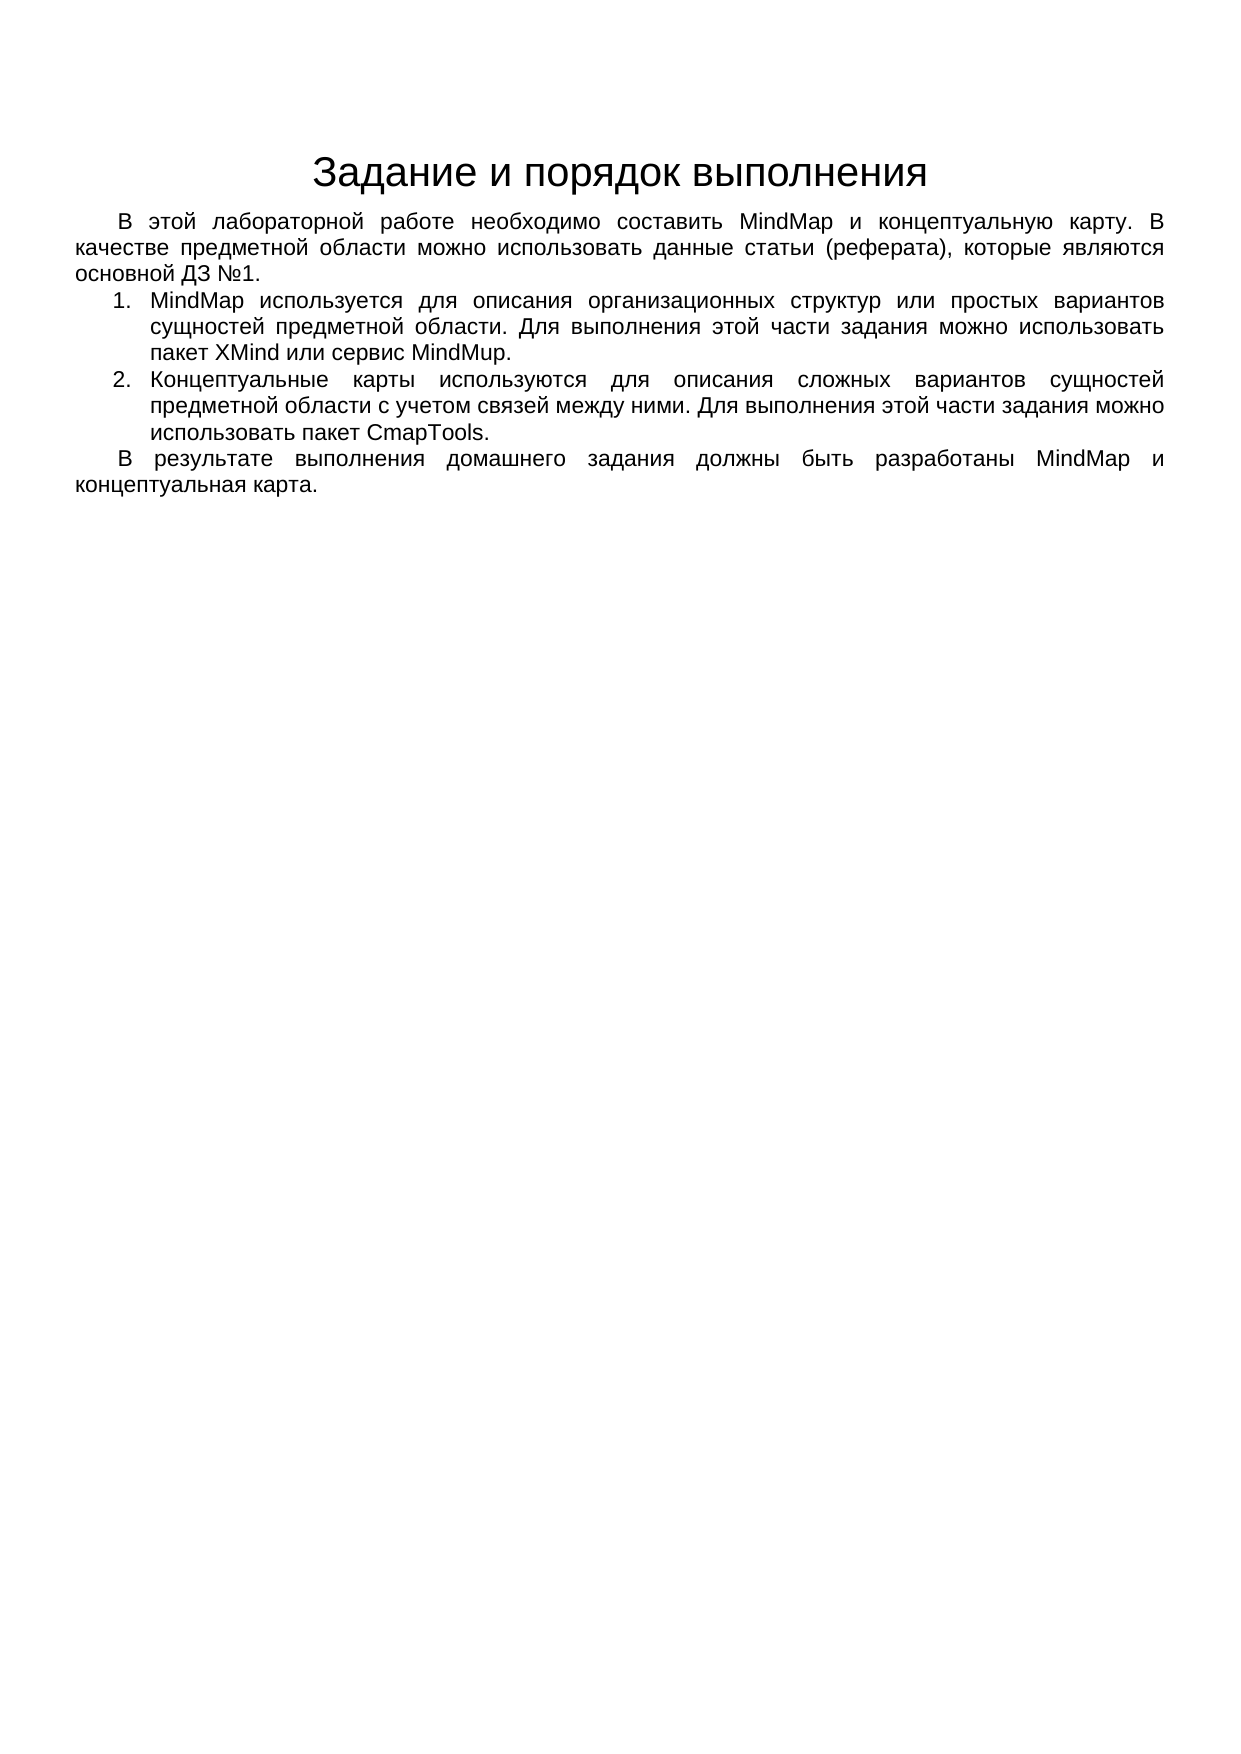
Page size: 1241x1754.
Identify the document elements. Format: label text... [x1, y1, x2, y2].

text В результате выполнения домашнего задания должны быть разработаны MindMap и концептуальная карта. [75, 445, 1165, 497]
text В этой лабораторной работе необходимо составить MindMap и концептуальную карту. В качестве предметной области можно использовать данные статьи (реферата), которые являются основной ДЗ №1. [75, 208, 1165, 287]
list Концептуальные карты используются для описания сложных вариантов сущностей предметной области с учетом связей между ними. Для выполнения этой части задания можно использовать пакет CmapTools. [112, 366, 1165, 445]
list MindMap используется для описания организационных структур или простых вариантов сущностей предметной области. Для выполнения этой части задания можно использовать пакет XMind или сервис MindMup. [112, 287, 1165, 366]
text Задание и порядок выполнения [75, 147, 1165, 195]
